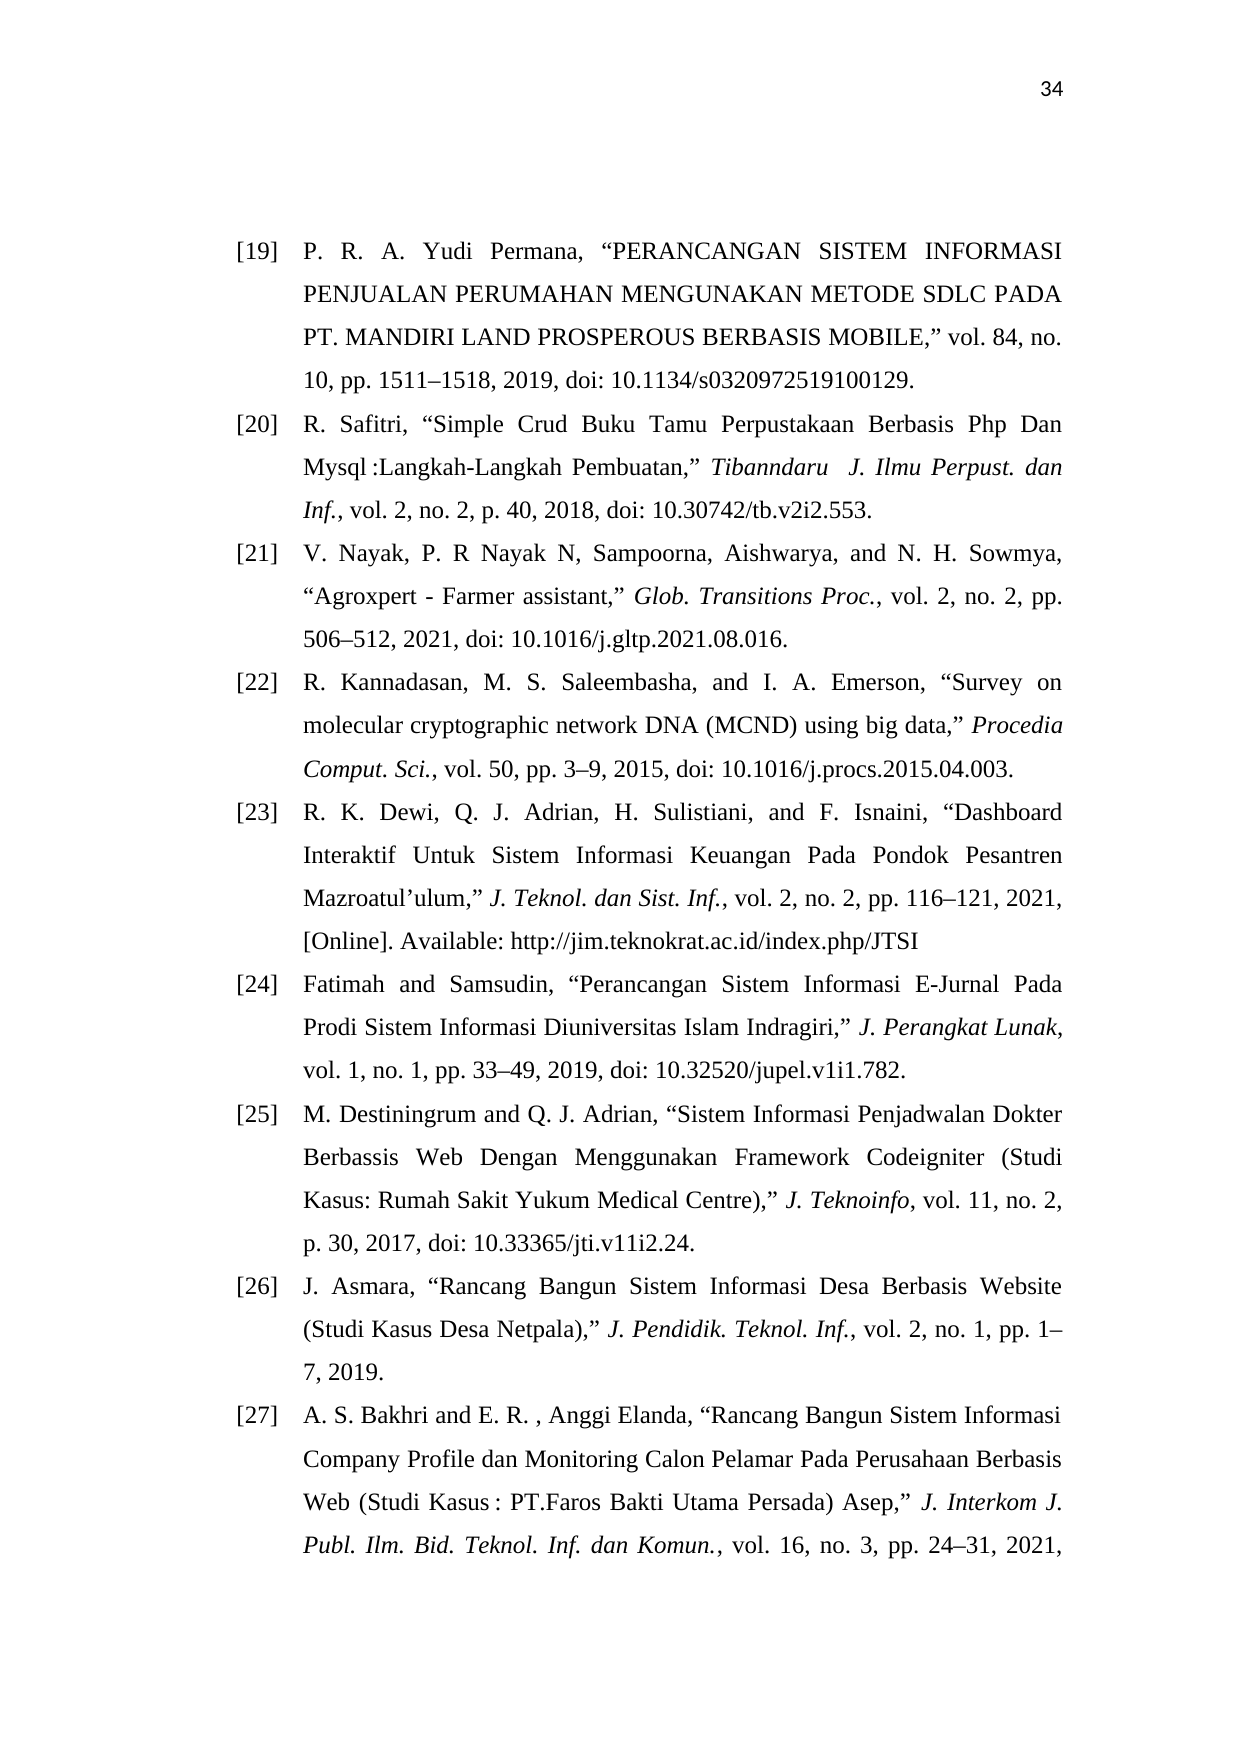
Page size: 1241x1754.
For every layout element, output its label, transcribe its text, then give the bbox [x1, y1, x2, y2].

text [25] M. Destiningrum and Q. J. Adrian, “Sistem Informasi Penjadwalan Dokter Berbassis Web Dengan Menggunakan Framework Codeigniter (Studi Kasus: Rumah Sakit Yukum Medical Centre),” J. Teknoinfo, vol. 11, no. 2, p. 30, 2017, doi: 10.33365/jti.v11i2.24. [236, 1099, 1063, 1257]
text [19] P. R. A. Yudi Permana, “PERANCANGAN SISTEM INFORMASI PENJUALAN PERUMAHAN MENGUNAKAN METODE SDLC PADA PT. MANDIRI LAND PROSPEROUS BERBASIS MOBILE,” vol. 84, no. 10, pp. 1511–1518, 2019, doi: 10.1134/s0320972519100129. [236, 236, 1063, 394]
text [23] R. K. Dewi, Q. J. Adrian, H. Sulistiani, and F. Isnaini, “Dashboard Interaktif Untuk Sistem Informasi Keuangan Pada Pondok Pesantren Mazroatul’ulum,” J. Teknol. dan Sist. Inf., vol. 2, no. 2, pp. 116–121, 2021, [Online]. Available: http://jim.teknokrat.ac.id/index.php/JTSI [236, 797, 1063, 955]
text [20] R. Safitri, “Simple Crud Buku Tamu Perpustakaan Berbasis Php Dan Mysql :Langkah-Langkah Pembuatan,” Tibanndaru J. Ilmu Perpust. dan Inf., vol. 2, no. 2, p. 40, 2018, doi: 10.30742/tb.v2i2.553. [236, 409, 1063, 524]
text [22] R. Kannadasan, M. S. Saleembasha, and I. A. Emerson, “Survey on molecular cryptographic network DNA (MCND) using big data,” Procedia Comput. Sci., vol. 50, pp. 3–9, 2015, doi: 10.1016/j.procs.2015.04.003. [236, 667, 1063, 782]
text [26] J. Asmara, “Rancang Bangun Sistem Informasi Desa Berbasis Website (Studi Kasus Desa Netpala),” J. Pendidik. Teknol. Inf., vol. 2, no. 1, pp. 1–7, 2019. [236, 1271, 1063, 1386]
text [21] V. Nayak, P. R Nayak N, Sampoorna, Aishwarya, and N. H. Sowmya, “Agroxpert - Farmer assistant,” Glob. Transitions Proc., vol. 2, no. 2, pp. 506–512, 2021, doi: 10.1016/j.gltp.2021.08.016. [236, 538, 1063, 653]
text [24] Fatimah and Samsudin, “Perancangan Sistem Informasi E-Jurnal Pada Prodi Sistem Informasi Diuniversitas Islam Indragiri,” J. Perangkat Lunak, vol. 1, no. 1, pp. 33–49, 2019, doi: 10.32520/jupel.v1i1.782. [236, 969, 1063, 1084]
